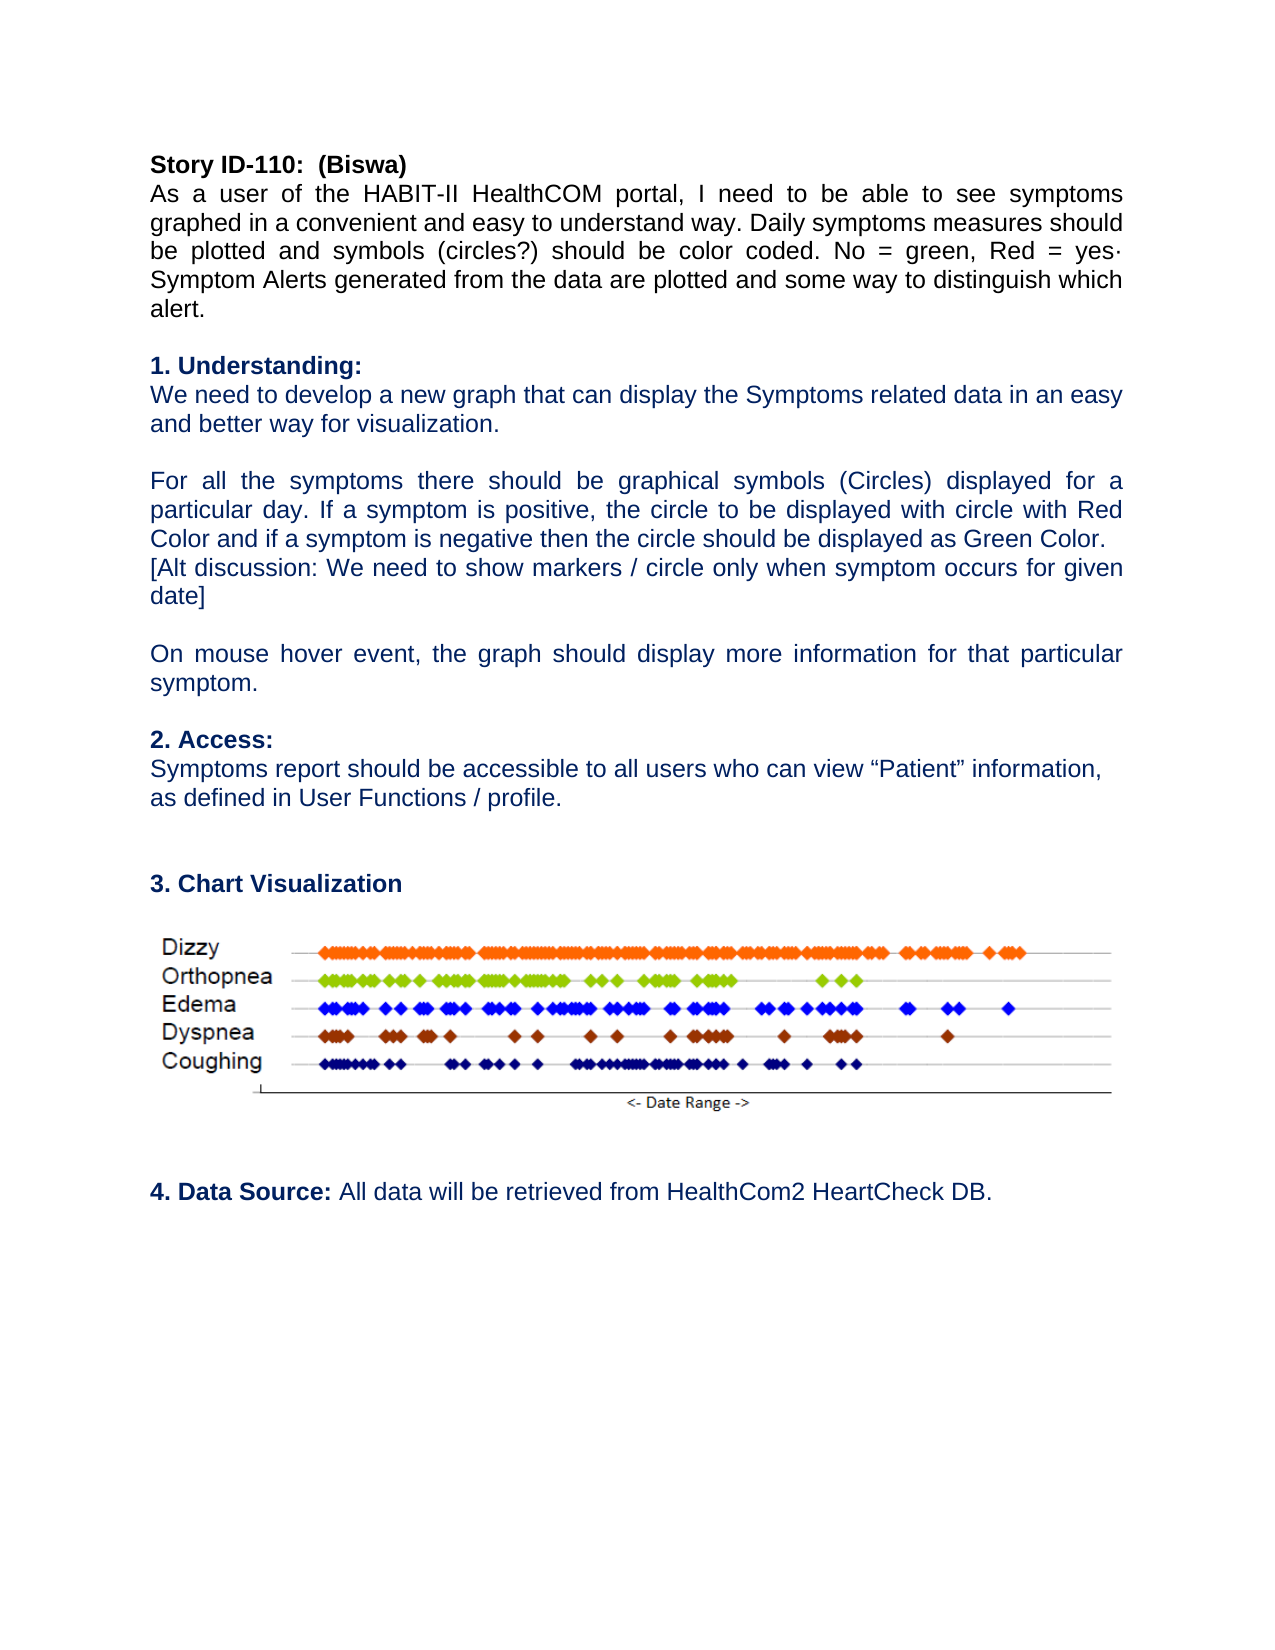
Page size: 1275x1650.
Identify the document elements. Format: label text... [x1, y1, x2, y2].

text Symptoms report should be accessible to all users who can view “Patient” information, as defined in User Functions / profile. [150, 754, 1125, 811]
text 2. Access: [150, 725, 1125, 754]
text We need to develop a new graph that can display the Symptoms related data in an easy and better way for visualization. [150, 380, 1125, 437]
text Story ID-110: (Biswa) [150, 150, 1125, 179]
text On mouse hover event, the graph should display more information for that particular symptom. [150, 639, 1125, 696]
text As a user of the HABIT-II HealthCOM portal, I need to be able to see symptoms graphed in a convenient and easy to understand way. Daily symptoms measures should be plotted and symbols (circles?) should be color coded. No = green, Red = yes· Symptom Alerts generated from the data are plotted and some way to distinguish which alert. [150, 179, 1125, 322]
text 1. Understanding: [150, 351, 1125, 380]
text [Alt discussion: We need to show markers / circle only when symptom occurs for given date] [150, 552, 1125, 610]
text For all the symptoms there should be graphical symbols (Circles) displayed for a particular day. If a symptom is positive, the circle to be displayed with circle with Red Color and if a symptom is negative then the circle should be displayed as Green Color. [150, 466, 1125, 552]
text 4. Data Source: All data will be retrieved from HealthCom2 HeartCheck DB. [150, 1177, 1125, 1205]
text 3. Chart Visualization [150, 869, 1125, 897]
picture [150, 926, 1125, 1119]
